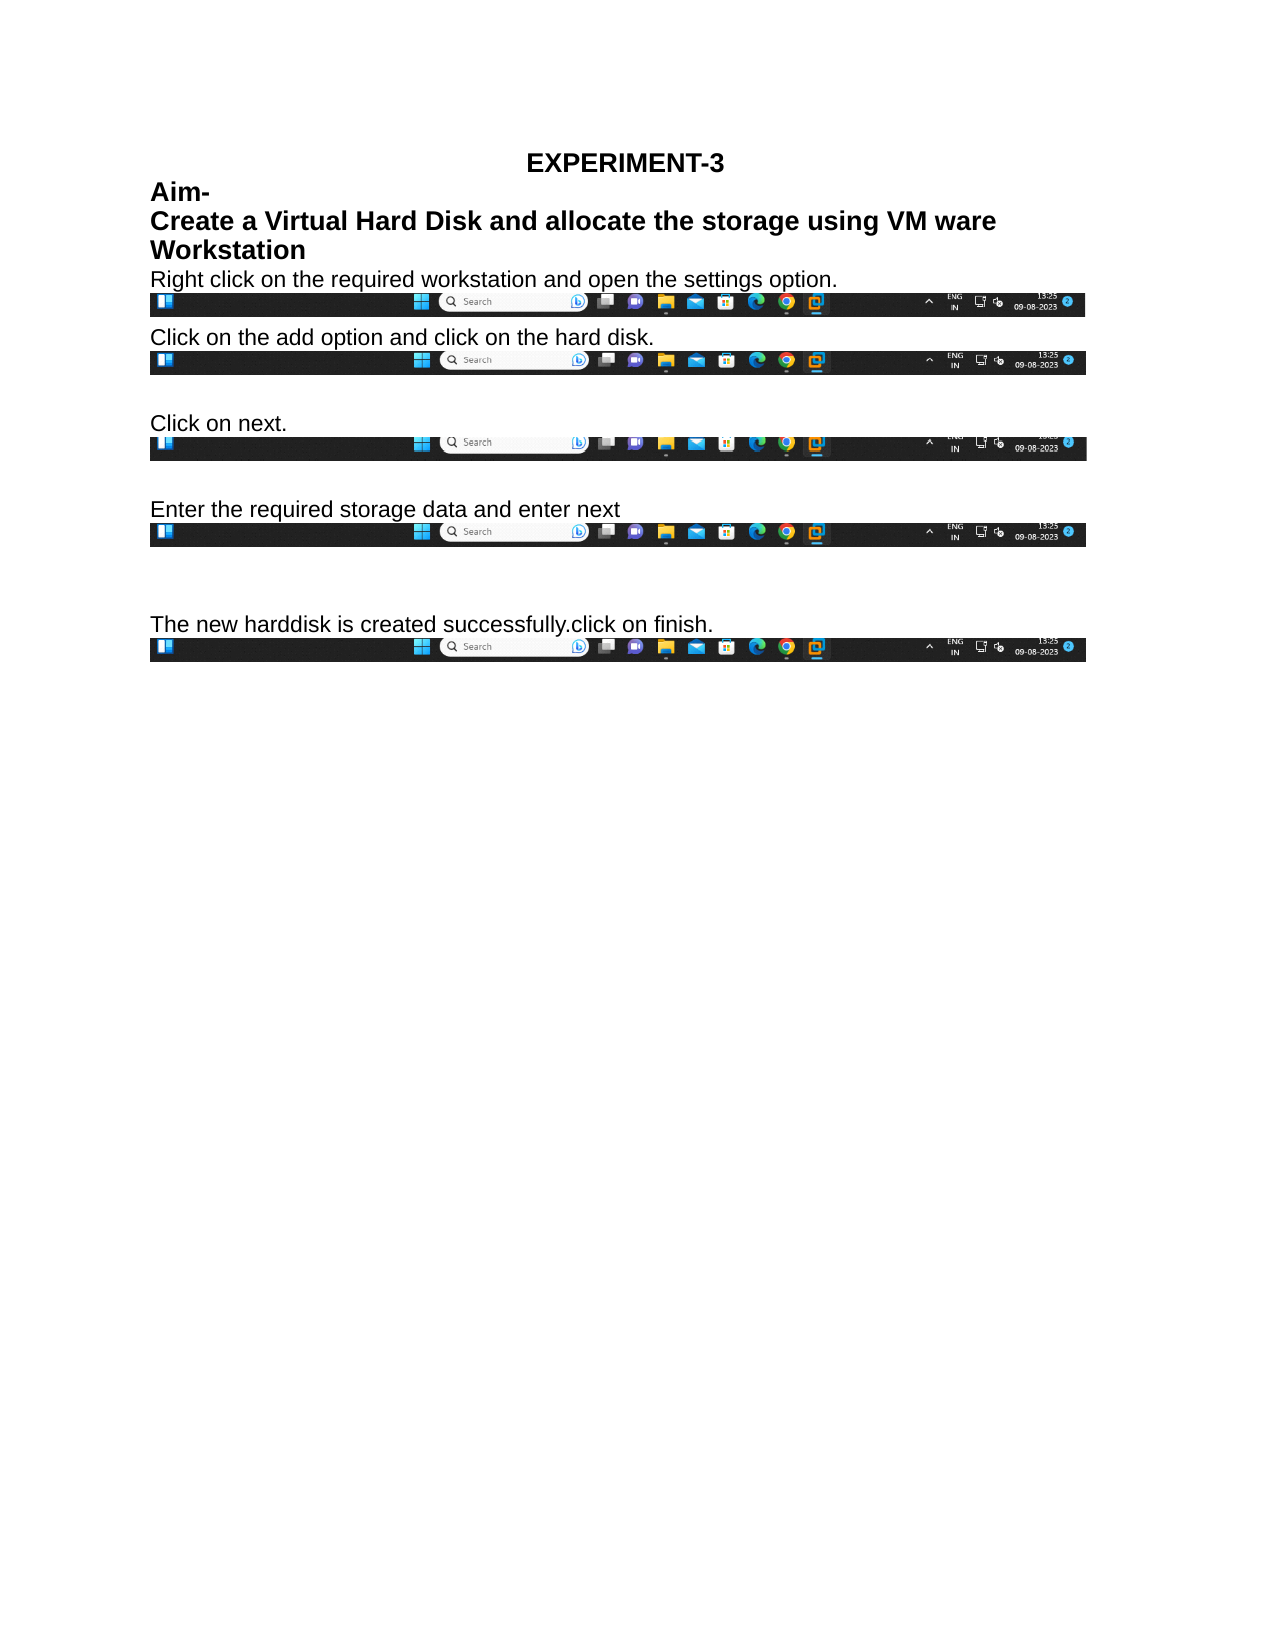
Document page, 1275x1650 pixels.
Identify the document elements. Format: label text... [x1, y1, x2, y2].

text The new harddisk is created successfully.click on finish. [150, 610, 1125, 639]
text Enter the required storage data and enter next [150, 495, 1125, 524]
text Click on the add option and click on the hard disk. [150, 322, 1125, 351]
text Aim- [150, 179, 1125, 207]
text Create a Virtual Hard Disk and allocate the storage using VM ware Workstation [150, 207, 1125, 265]
text EXPERIMENT-3 [150, 150, 1125, 179]
text Right click on the required workstation and open the settings option. [150, 265, 1125, 294]
text Click on next. [150, 409, 1125, 437]
